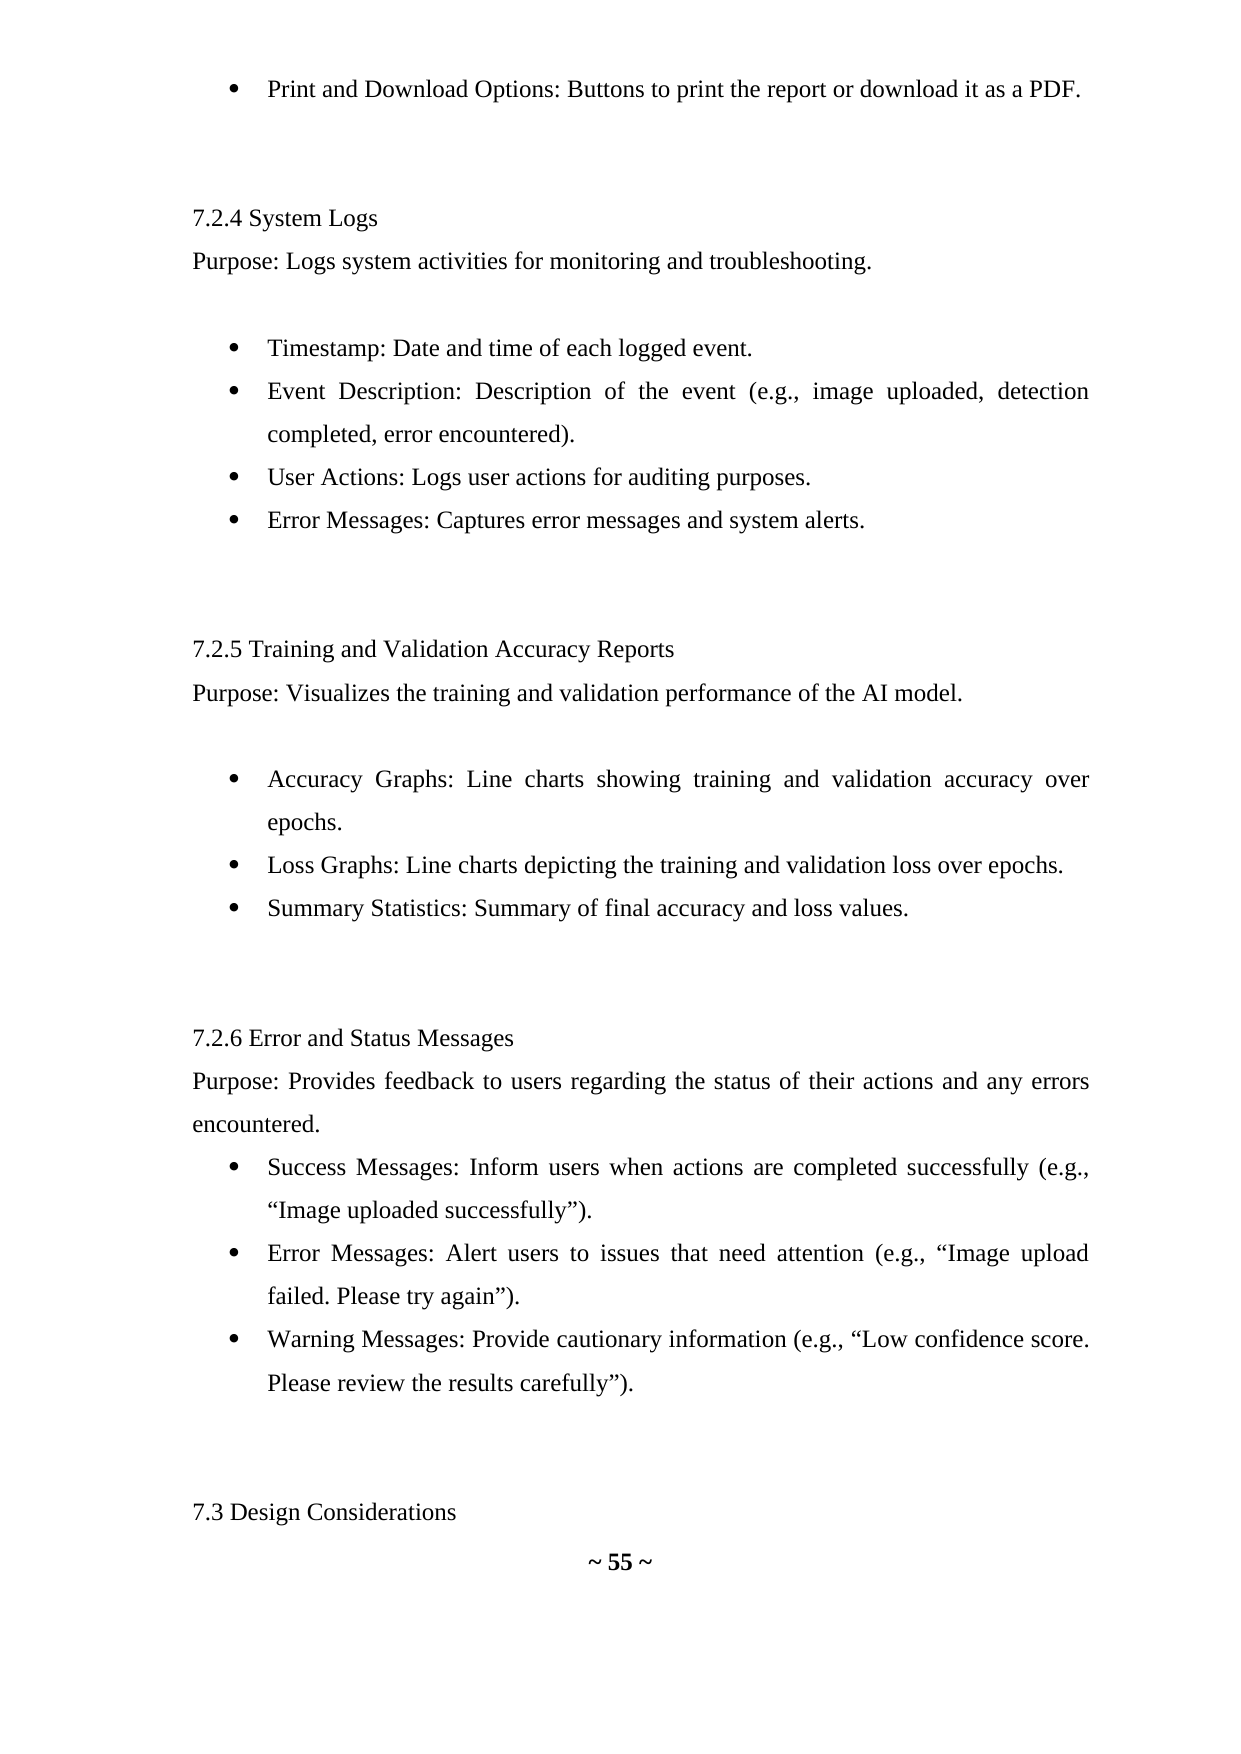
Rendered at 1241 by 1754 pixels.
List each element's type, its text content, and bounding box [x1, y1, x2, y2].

list 7.2.6 Error and Status Messages [192, 1023, 1090, 1051]
list 7.2.4 System Logs [192, 203, 1090, 232]
list Error Messages: Alert users to issues that need attention (e.g., “Image upload failed. Please try again”). [229, 1238, 1090, 1310]
list Warning Messages: Provide cautionary information (e.g., “Low confidence score. Please review the results carefully”). [229, 1324, 1090, 1396]
list Loss Graphs: Line charts depicting the training and validation loss over epochs. [229, 850, 1090, 879]
list Success Messages: Inform users when actions are completed successfully (e.g., “Image uploaded successfully”). [229, 1152, 1090, 1224]
list Print and Download Options: Buttons to print the report or download it as a PDF. [229, 74, 1090, 103]
list Event Description: Description of the event (e.g., image uploaded, detection completed, error encountered). [229, 376, 1090, 448]
list User Actions: Logs user actions for auditing purposes. [229, 462, 1090, 491]
list 7.3 Design Considerations [192, 1497, 1090, 1526]
list Purpose: Visualizes the training and validation performance of the AI model. [192, 678, 1090, 706]
list Error Messages: Captures error messages and system alerts. [229, 505, 1090, 534]
list 7.2.5 Training and Validation Accuracy Reports [192, 634, 1090, 663]
list Accuracy Graphs: Line charts showing training and validation accuracy over epochs. [229, 764, 1090, 836]
list Summary Statistics: Summary of final accuracy and loss values. [229, 893, 1090, 922]
list Purpose: Logs system activities for monitoring and troubleshooting. [192, 246, 1090, 275]
list Timestamp: Date and time of each logged event. [229, 333, 1090, 361]
list Purpose: Provides feedback to users regarding the status of their actions and any errors encountered. [192, 1066, 1090, 1138]
